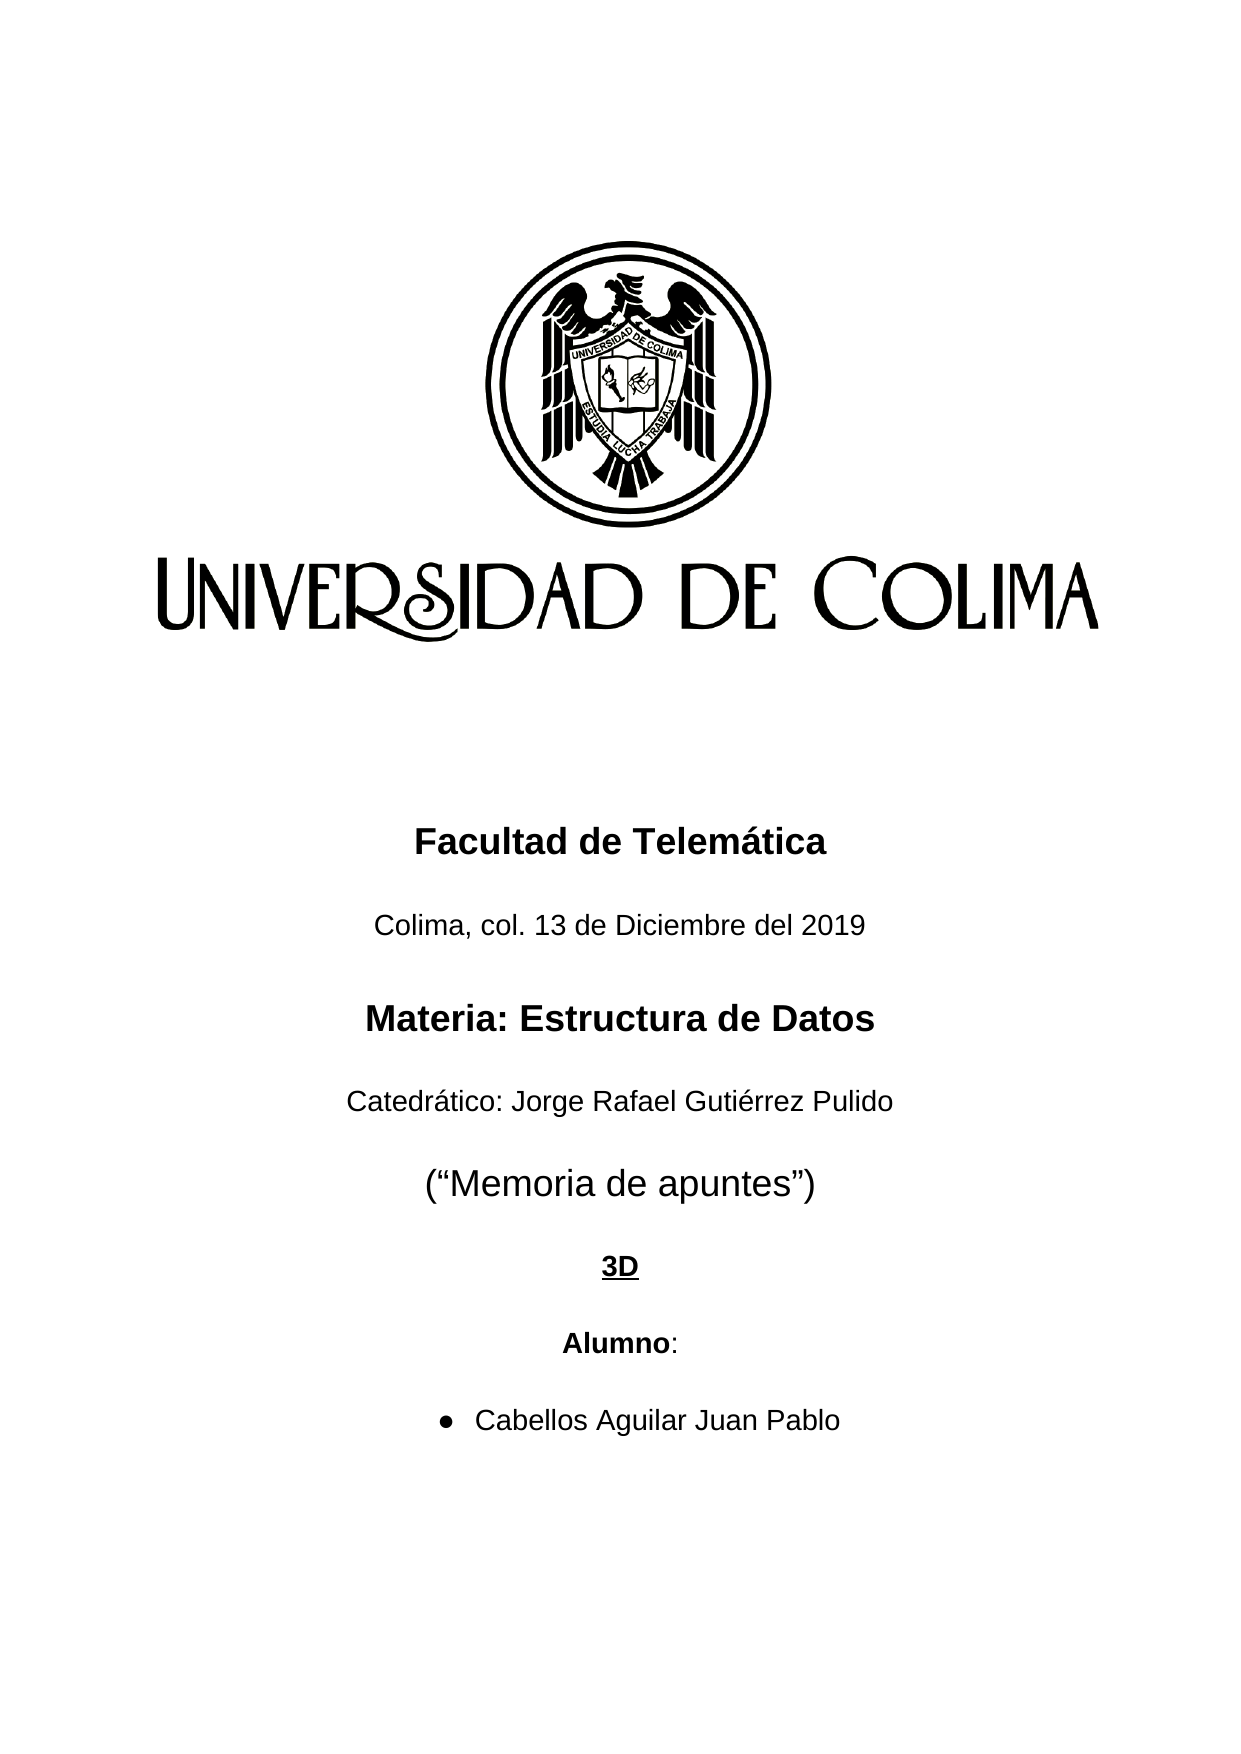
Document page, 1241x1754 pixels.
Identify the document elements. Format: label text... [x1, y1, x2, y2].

text Alumno: [150, 1326, 1090, 1360]
text Colima, col. 13 de Diciembre del 2019 [150, 908, 1090, 941]
text (“Memoria de apuntes”) [150, 1161, 1090, 1204]
text Facultad de Telemática [150, 819, 1090, 863]
text Catedrático: Jorge Rafael Gutiérrez Pulido [150, 1084, 1090, 1117]
list Cabellos Aguilar Juan Pablo [187, 1403, 1090, 1437]
text 3D [150, 1249, 1090, 1283]
picture [157, 241, 1099, 642]
text Materia: Estructura de Datos [150, 996, 1090, 1039]
